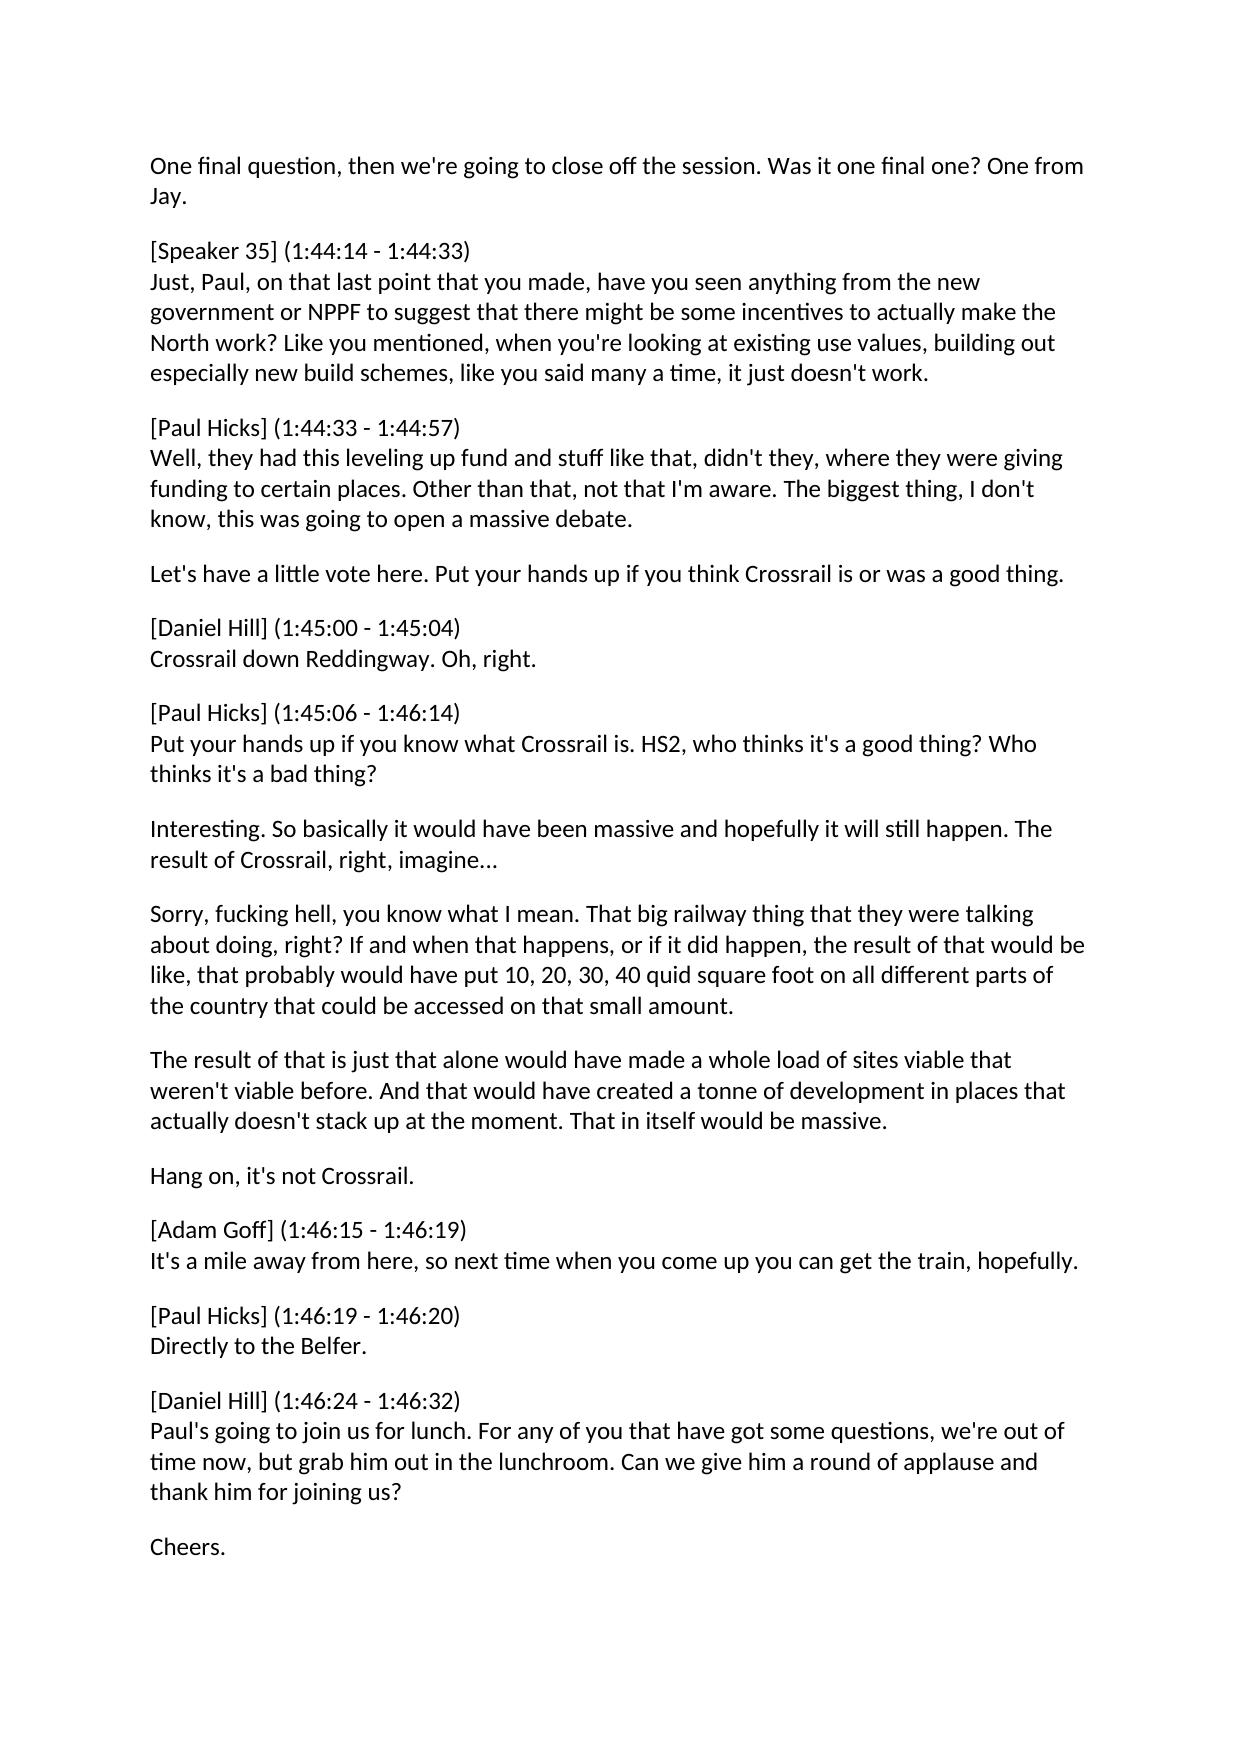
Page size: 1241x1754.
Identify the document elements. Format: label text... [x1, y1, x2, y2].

text Well, they had this leveling up fund and stuff like that, didn't they, where they were giving funding to certain places. Other than that, not that I'm aware. The biggest thing, I don't know, this was going to open a massive debate. [150, 442, 1090, 534]
text [Paul Hicks] (1:45:06 - 1:46:14) [150, 698, 1090, 728]
text Sorry, fucking hell, you know what I mean. That big railway thing that they were talking about doing, right? If and when that happens, or if it did happen, the result of that would be like, that probably would have put 10, 20, 30, 40 quid square foot on all different parts of the country that could be accessed on that small amount. [150, 898, 1090, 1020]
text Let's have a little vote here. Put your hands up if you think Crossrail is or was a good thing. [150, 558, 1090, 588]
text Crossrail down Reddingway. Oh, right. [150, 643, 1090, 673]
text [Speaker 35] (1:44:14 - 1:44:33) [150, 235, 1090, 266]
text One final question, then we're going to close off the session. Was it one final one? One from Jay. [150, 150, 1090, 211]
text [Paul Hicks] (1:44:33 - 1:44:57) [150, 412, 1090, 442]
text Cheers. [150, 1531, 1090, 1562]
text It's a mile away from here, so next time when you come up you can get the train, hopefully. [150, 1245, 1090, 1276]
text Interesting. So basically it would have been massive and hopefully it will still happen. The result of Crossrail, right, imagine... [150, 813, 1090, 874]
text [Daniel Hill] (1:46:24 - 1:46:32) [150, 1385, 1090, 1415]
text The result of that is just that alone would have made a whole load of sites viable that weren't viable before. And that would have created a tonne of development in places that actually doesn't stack up at the moment. That in itself would be massive. [150, 1044, 1090, 1136]
text Hang on, it's not Crossrail. [150, 1160, 1090, 1191]
text Just, Paul, on that last point that you made, have you seen anything from the new government or NPPF to suggest that there might be some incentives to actually make the North work? Like you mentioned, when you're looking at existing use values, building out especially new build schemes, like you said many a time, it just doesn't work. [150, 266, 1090, 388]
text Paul's going to join us for lunch. For any of you that have got some questions, we're out of time now, but grab him out in the lunchroom. Can we give him a round of applause and thank him for joining us? [150, 1415, 1090, 1507]
text [Paul Hicks] (1:46:19 - 1:46:20) [150, 1300, 1090, 1330]
text [Adam Goff] (1:46:15 - 1:46:19) [150, 1215, 1090, 1245]
text Directly to the Belfer. [150, 1330, 1090, 1361]
text Put your hands up if you know what Crossrail is. HS2, who thinks it's a good thing? Who thinks it's a bad thing? [150, 728, 1090, 789]
text [Daniel Hill] (1:45:00 - 1:45:04) [150, 612, 1090, 643]
